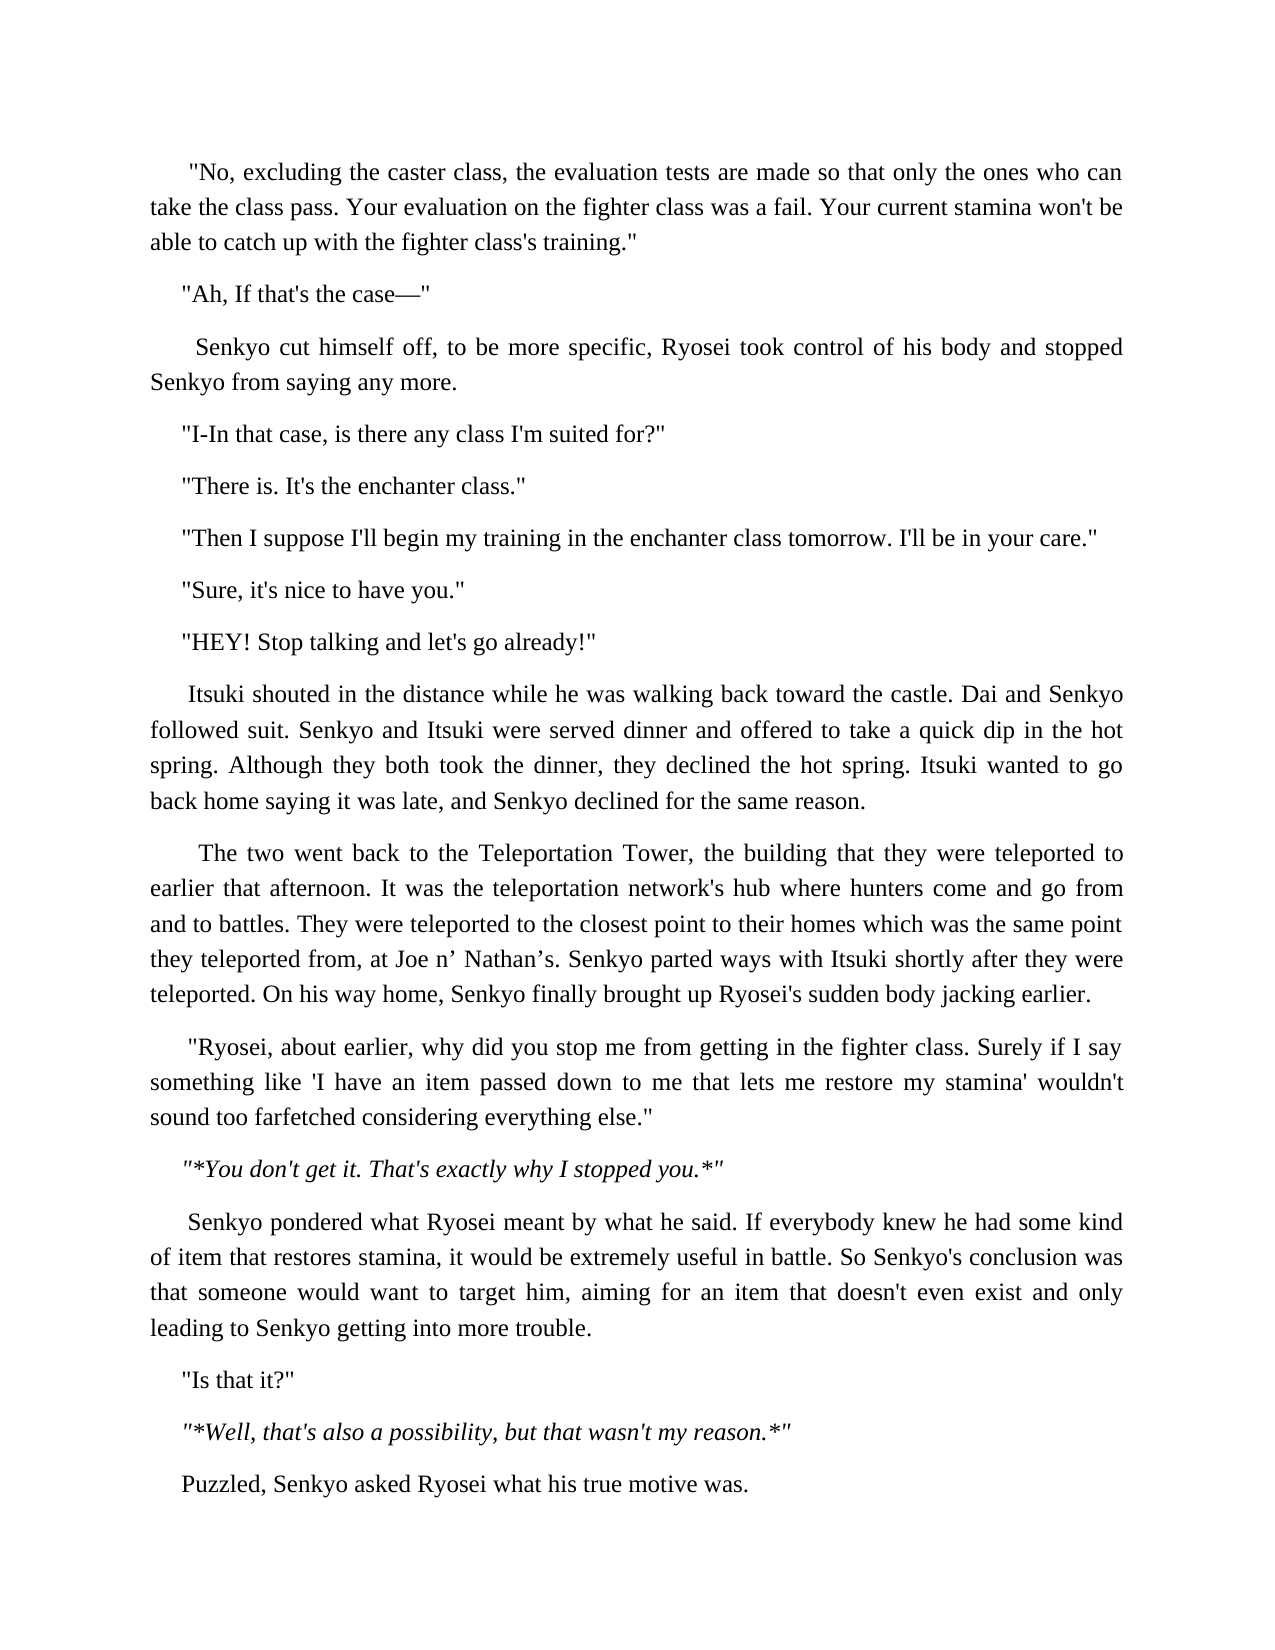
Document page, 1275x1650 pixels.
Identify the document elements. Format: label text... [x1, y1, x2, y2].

text "Sure, it's nice to have you." [150, 569, 1125, 604]
text "There is. It's the enchanter class." [150, 464, 1125, 500]
text "No, excluding the caster class, the evaluation tests are made so that only the ones who can take the class pass. Your evaluation on the fighter class was a fail. Your current stamina won't be able to catch up with the fighter class's training." [150, 150, 1125, 256]
text The two went back to the Teleportation Tower, the building that they were teleported to earlier that afternoon. It was the teleportation network's hub where hunters come and go from and to battles. They were teleported to the closest point to their homes which was the same point they teleported from, at Joe n’ Nathan’s. Senkyo parted ways with Itsuki shortly after they were teleported. On his way home, Senkyo finally brought up Ryosei's sudden body jacking earlier. [150, 831, 1125, 1008]
text Puzzled, Senkyo asked Ryosei what his true motive was. [150, 1462, 1125, 1498]
text Senkyo pondered what Ryosei meant by what he said. If everybody knew he had some kind of item that restores stamina, it would be extremely useful in battle. So Senkyo's conclusion was that someone would want to target him, aiming for an item that doesn't even exist and only leading to Senkyo getting into more trouble. [150, 1200, 1125, 1342]
text "HEY! Stop talking and let's go already!" [150, 621, 1125, 656]
text "*Well, that's also a possibility, but that wasn't my reason.*" [150, 1410, 1125, 1446]
text Itsuki shouted in the distance while he was walking back toward the castle. Dai and Senkyo followed suit. Senkyo and Itsuki were served dinner and offered to take a quick dip in the hot spring. Although they both took the dinner, they declined the hot spring. Itsuki wanted to go back home saying it was late, and Senkyo declined for the same reason. [150, 673, 1125, 814]
text "Ah, If that's the case—" [150, 273, 1125, 308]
text "Ryosei, about earlier, why did you stop me from getting in the fighter class. Surely if I say something like 'I have an item passed down to me that lets me restore my stamina' wouldn't sound too farfetched considering everything else." [150, 1025, 1125, 1131]
text Senkyo cut himself off, to be more specific, Ryosei took control of his body and stopped Senkyo from saying any more. [150, 325, 1125, 396]
text "Is that it?" [150, 1358, 1125, 1394]
text "I-In that case, is there any class I'm suited for?" [150, 412, 1125, 448]
text "Then I suppose I'll begin my training in the enchanter class tomorrow. I'll be in your care." [150, 517, 1125, 552]
text "*You don't get it. That's exactly why I stopped you.*" [150, 1148, 1125, 1183]
